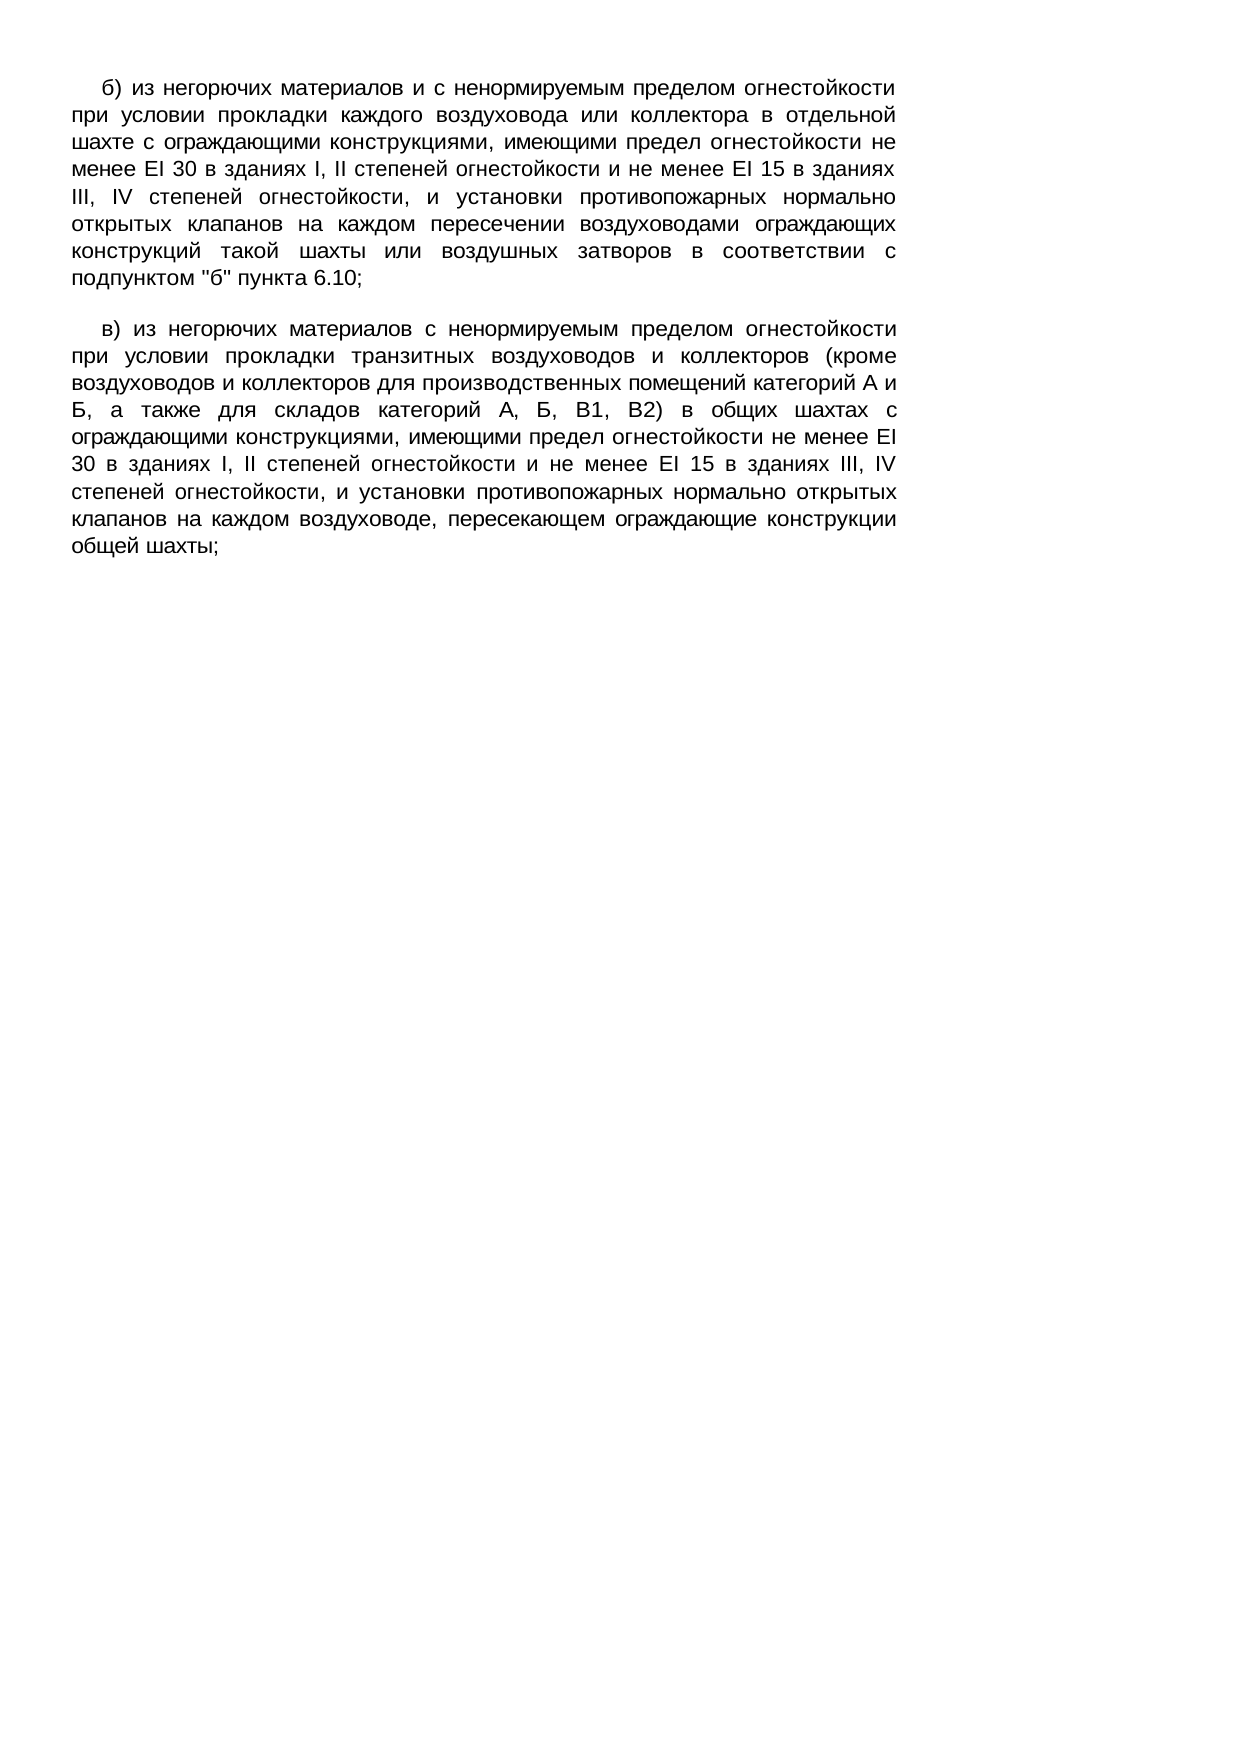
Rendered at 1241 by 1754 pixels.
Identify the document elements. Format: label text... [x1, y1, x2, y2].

text в) из негорючих материалов с ненормируемым пределом огнестойкости при условии прокладки транзитных воздуховодов и коллекторов (кроме воздуховодов и коллекторов для производственных помещений категорий А и Б, а также для складов категорий А, Б, B1, В2) в общих шахтах с ограждающими конструкциями, имеющими предел огнестойкости не менее ЕI 30 в зданиях I, II степеней огнестойкости и не менее EI 15 в зданиях III, IV степеней огнестойкости, и установки противопожарных нормально открытых клапанов на каждом воздуховоде, пересекающем ограждающие конструкции общей шахты; [71, 315, 897, 558]
text б) из негорючих материалов и с ненормируемым пределом огнестойкости при условии прокладки каждого воздуховода или коллектора в отдельной шахте с ограждающими конструкциями, имеющими предел огнестойкости не менее ЕI 30 в зданиях I, II степеней огнестойкости и не менее EI 15 в зданиях III, IV степеней огнестойкости, и установки противопожарных нормально открытых клапанов на каждом пересечении воздуховодами ограждающих конструкций такой шахты или воздушных затворов в соответствии с подпунктом "б" пункта 6.10; [71, 75, 896, 290]
